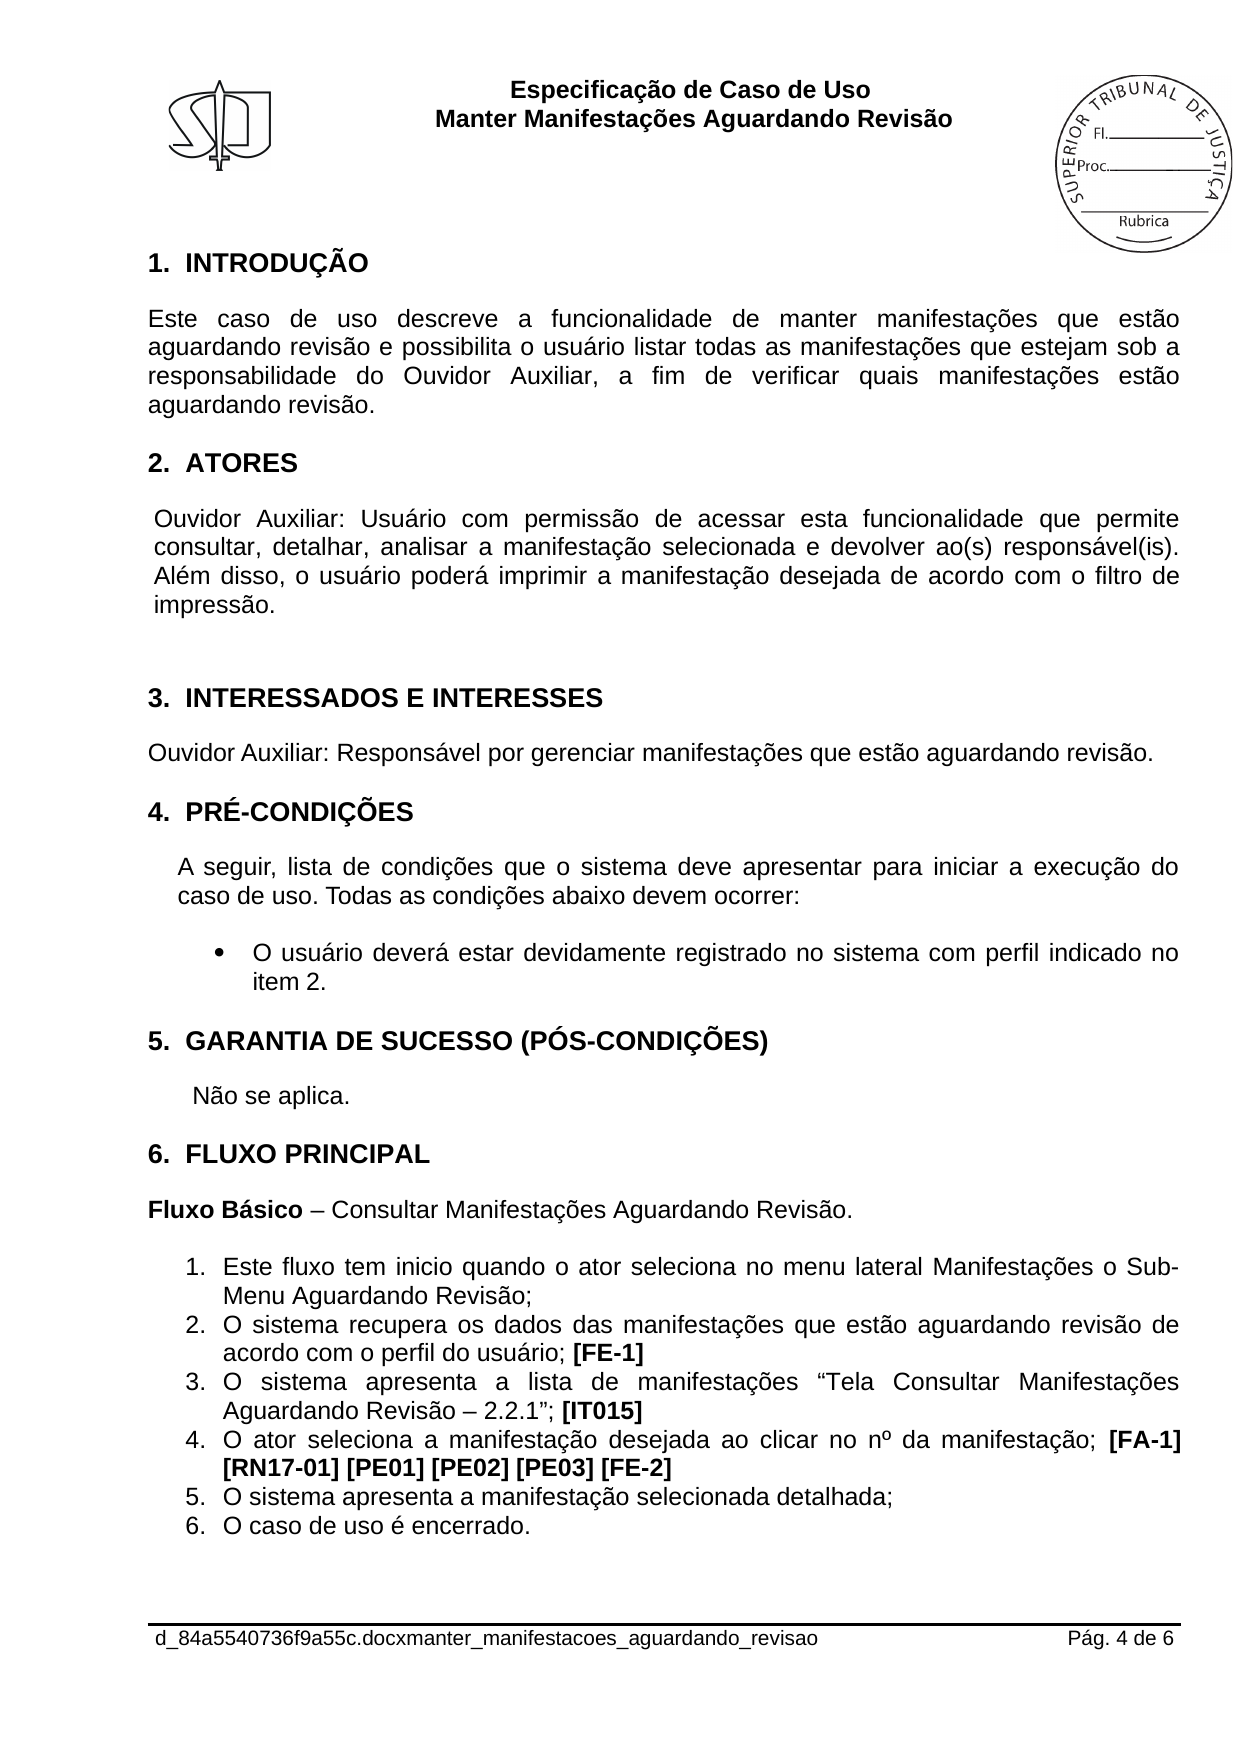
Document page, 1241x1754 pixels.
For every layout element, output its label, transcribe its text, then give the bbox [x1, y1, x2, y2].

list O sistema apresenta a manifestação selecionada detalhada; [185, 1482, 1181, 1511]
text Não se aplica. [148, 1081, 1181, 1110]
list O usuário deverá estar devidamente registrado no sistema com perfil indicado no item 2. [215, 938, 1181, 996]
list Este fluxo tem inicio quando o ator seleciona no menu lateral Manifestações o Sub-Menu Aguardando Revisão; [185, 1252, 1181, 1310]
list O sistema apresenta a lista de manifestações “Tela Consultar Manifestações Aguardando Revisão – 2.2.1”; [IT015] [185, 1367, 1181, 1425]
text Ouvidor Auxiliar: Responsável por gerenciar manifestações que estão aguardando revisão. [148, 738, 1181, 767]
list O sistema recupera os dados das manifestações que estão aguardando revisão de acordo com o perfil do usuário; [FE-1] [185, 1310, 1181, 1367]
text Fluxo Básico – Consultar Manifestações Aguardando Revisão. [148, 1195, 1181, 1223]
picture [1055, 75, 1233, 253]
list A seguir, lista de condições que o sistema deve apresentar para iniciar a execução do caso de uso. Todas as condições abaixo devem ocorrer: [177, 852, 1181, 909]
list GARANTIA DE SUCESSO (PÓS-CONDIÇÕES) [148, 1025, 1181, 1056]
text Ouvidor Auxiliar: Usuário com permissão de acessar esta funcionalidade que permite consultar, detalhar, analisar a manifestação selecionada e devolver ao(s) responsável(is). Além disso, o usuário poderá imprimir a manifestação desejada de acordo com o filtro de impressão. [153, 504, 1181, 619]
list ATORES [148, 447, 1181, 479]
list PRÉ-CONDIÇÕES [148, 796, 1181, 827]
list INTRODUÇÃO [148, 247, 1181, 279]
list O caso de uso é encerrado. [185, 1511, 1181, 1540]
list FLUXO PRINCIPAL [148, 1138, 1181, 1170]
list O ator seleciona a manifestação desejada ao clicar no nº da manifestação; [FA-1] [RN17-01] [PE01] [PE02] [PE03] [FE-2] [185, 1425, 1181, 1482]
text Este caso de uso descreve a funcionalidade de manter manifestações que estão aguardando revisão e possibilita o usuário listar todas as manifestações que estejam sob a responsabilidade do Ouvidor Auxiliar, a fim de verificar quais manifestações estão aguardando revisão. [148, 304, 1181, 419]
list INTERESSADOS E INTERESSES [148, 682, 1181, 713]
